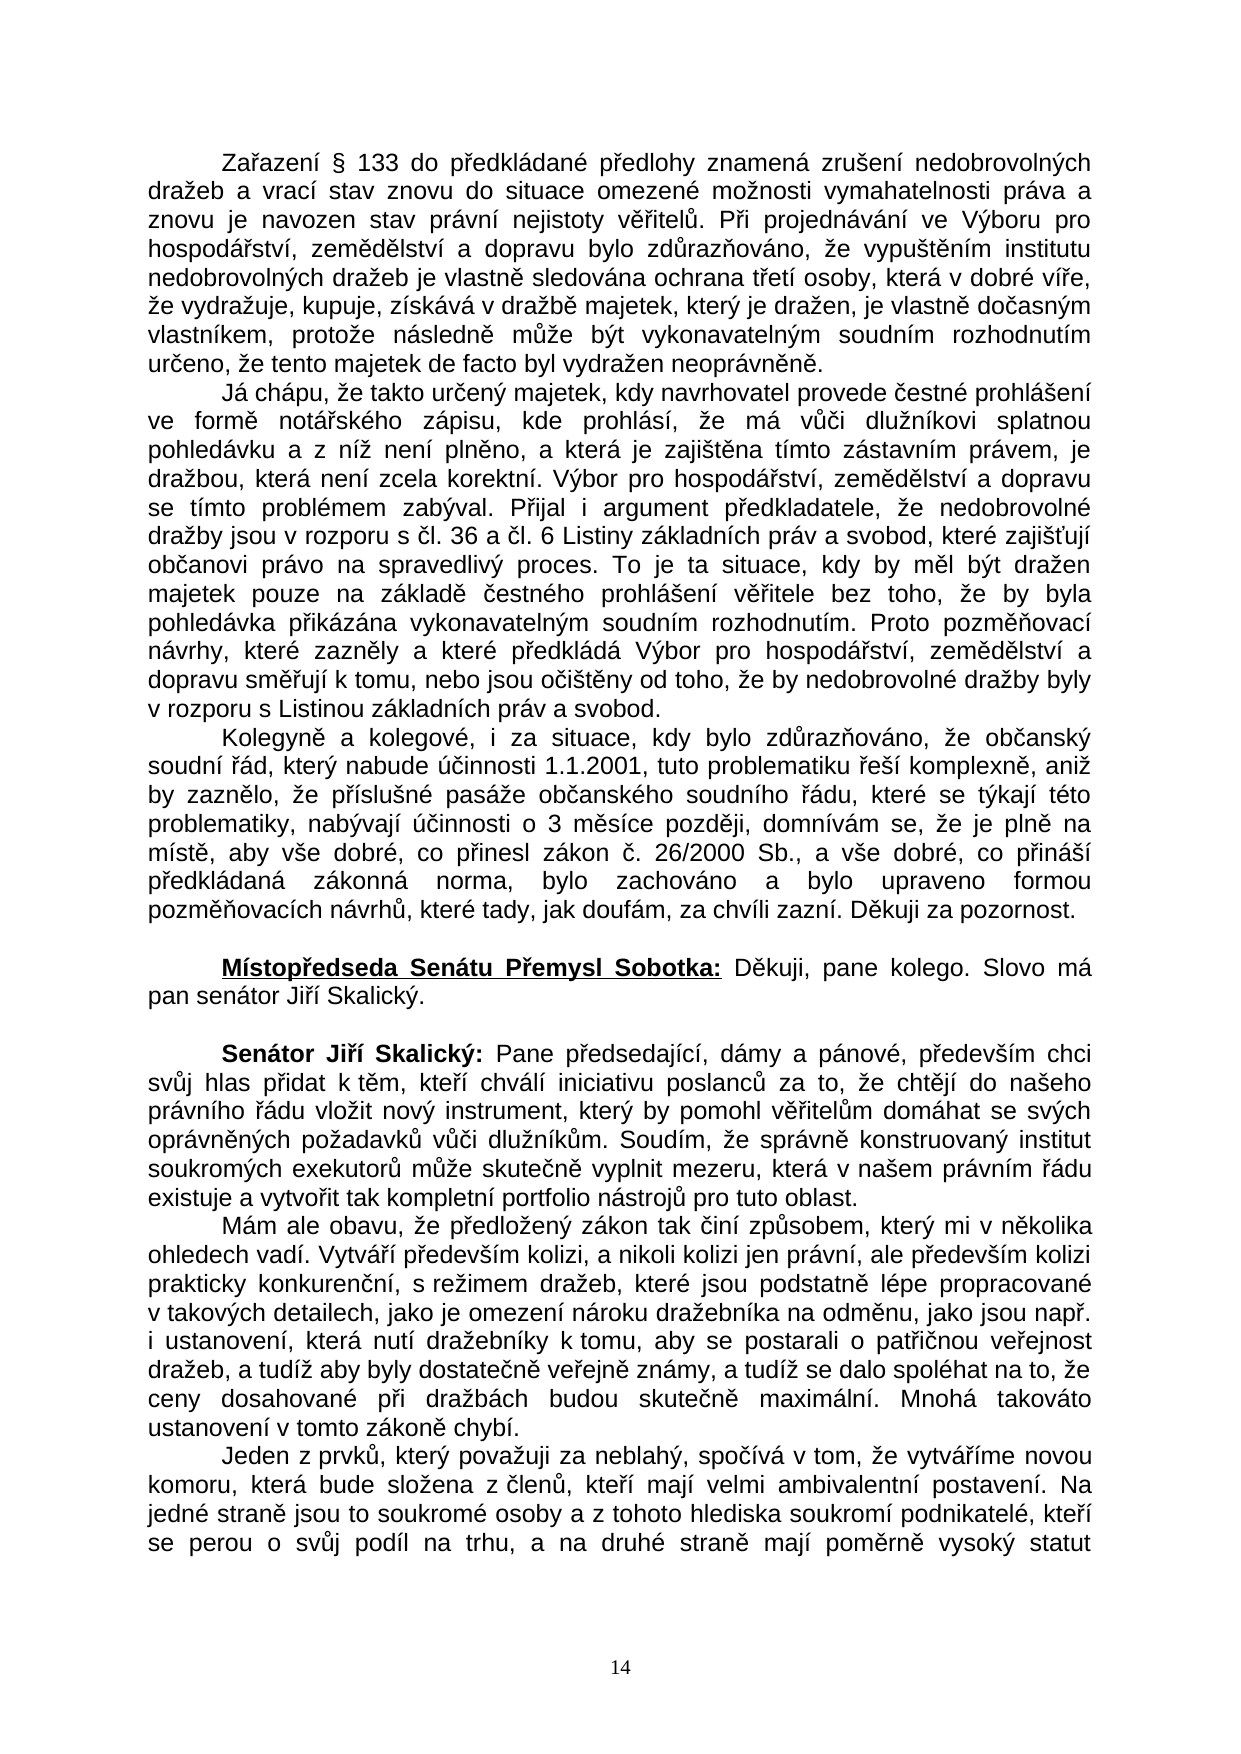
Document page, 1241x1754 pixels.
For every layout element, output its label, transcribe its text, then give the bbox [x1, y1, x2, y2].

text Zařazení § 133 do předkládané předlohy znamená zrušení nedobrovolných dražeb a vrací stav znovu do situace omezené možnosti vymahatelnosti práva a znovu je navozen stav právní nejistoty věřitelů. Při projednávání ve Výboru pro hospodářství, zemědělství a dopravu bylo zdůrazňováno, že vypuštěním institutu nedobrovolných dražeb je vlastně sledována ochrana třetí osoby, která v dobré víře, že vydražuje, kupuje, získává v dražbě majetek, který je dražen, je vlastně dočasným vlastníkem, protože následně může být vykonavatelným soudním rozhodnutím určeno, že tento majetek de facto byl vydražen neoprávněně. [148, 148, 1093, 378]
text Já chápu, že takto určený majetek, kdy navrhovatel provede čestné prohlášení ve formě notářského zápisu, kde prohlásí, že má vůči dlužníkovi splatnou pohledávku a z níž není plněno, a která je zajištěna tímto zástavním právem, je dražbou, která není zcela korektní. Výbor pro hospodářství, zemědělství a dopravu se tímto problémem zabýval. Přijal i argument předkladatele, že nedobrovolné dražby jsou v rozporu s čl. 36 a čl. 6 Listiny základních práv a svobod, které zajišťují občanovi právo na spravedlivý proces. To je ta situace, kdy by měl být dražen majetek pouze na základě čestného prohlášení věřitele bez toho, že by byla pohledávka přikázána vykonavatelným soudním rozhodnutím. Proto pozměňovací návrhy, které zazněly a které předkládá Výbor pro hospodářství, zemědělství a dopravu směřují k tomu, nebo jsou očištěny od toho, že by nedobrovolné dražby byly v rozporu s Listinou základních práv a svobod. [148, 378, 1093, 723]
text Senátor Jiří Skalický: Pane předsedající, dámy a pánové, především chci svůj hlas přidat k těm, kteří chválí iniciativu poslanců za to, že chtějí do našeho právního řádu vložit nový instrument, který by pomohl věřitelům domáhat se svých oprávněných požadavků vůči dlužníkům. Soudím, že správně konstruovaný institut soukromých exekutorů může skutečně vyplnit mezeru, která v našem právním řádu existuje a vytvořit tak kompletní portfolio nástrojů pro tuto oblast. [148, 1039, 1093, 1211]
text Mám ale obavu, že předložený zákon tak činí způsobem, který mi v několika ohledech vadí. Vytváří především kolizi, a nikoli kolizi jen právní, ale především kolizi prakticky konkurenční, s režimem dražeb, které jsou podstatně lépe propracované v takových detailech, jako je omezení nároku dražebníka na odměnu, jako jsou např. i ustanovení, která nutí dražebníky k tomu, aby se postarali o patřičnou veřejnost dražeb, a tudíž aby byly dostatečně veřejně známy, a tudíž se dalo spoléhat na to, že ceny dosahované při dražbách budou skutečně maximální. Mnohá takováto ustanovení v tomto zákoně chybí. [148, 1211, 1093, 1441]
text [148, 1441, 1093, 1556]
text Kolegyně a kolegové, i za situace, kdy bylo zdůrazňováno, že občanský soudní řád, který nabude účinnosti 1.1.2001, tuto problematiku řeší komplexně, aniž by zaznělo, že příslušné pasáže občanského soudního řádu, které se týkají této problematiky, nabývají účinnosti o 3 měsíce později, domnívám se, že je plně na místě, aby vše dobré, co přinesl zákon č. 26/2000 Sb., a vše dobré, co přináší předkládaná zákonná norma, bylo zachováno a bylo upraveno formou pozměňovacích návrhů, které tady, jak doufám, za chvíli zazní. Děkuji za pozornost. [148, 723, 1093, 924]
text Místopředseda Senátu Přemysl Sobotka: Děkuji, pane kolego. Slovo má pan senátor Jiří Skalický. [148, 953, 1093, 1010]
